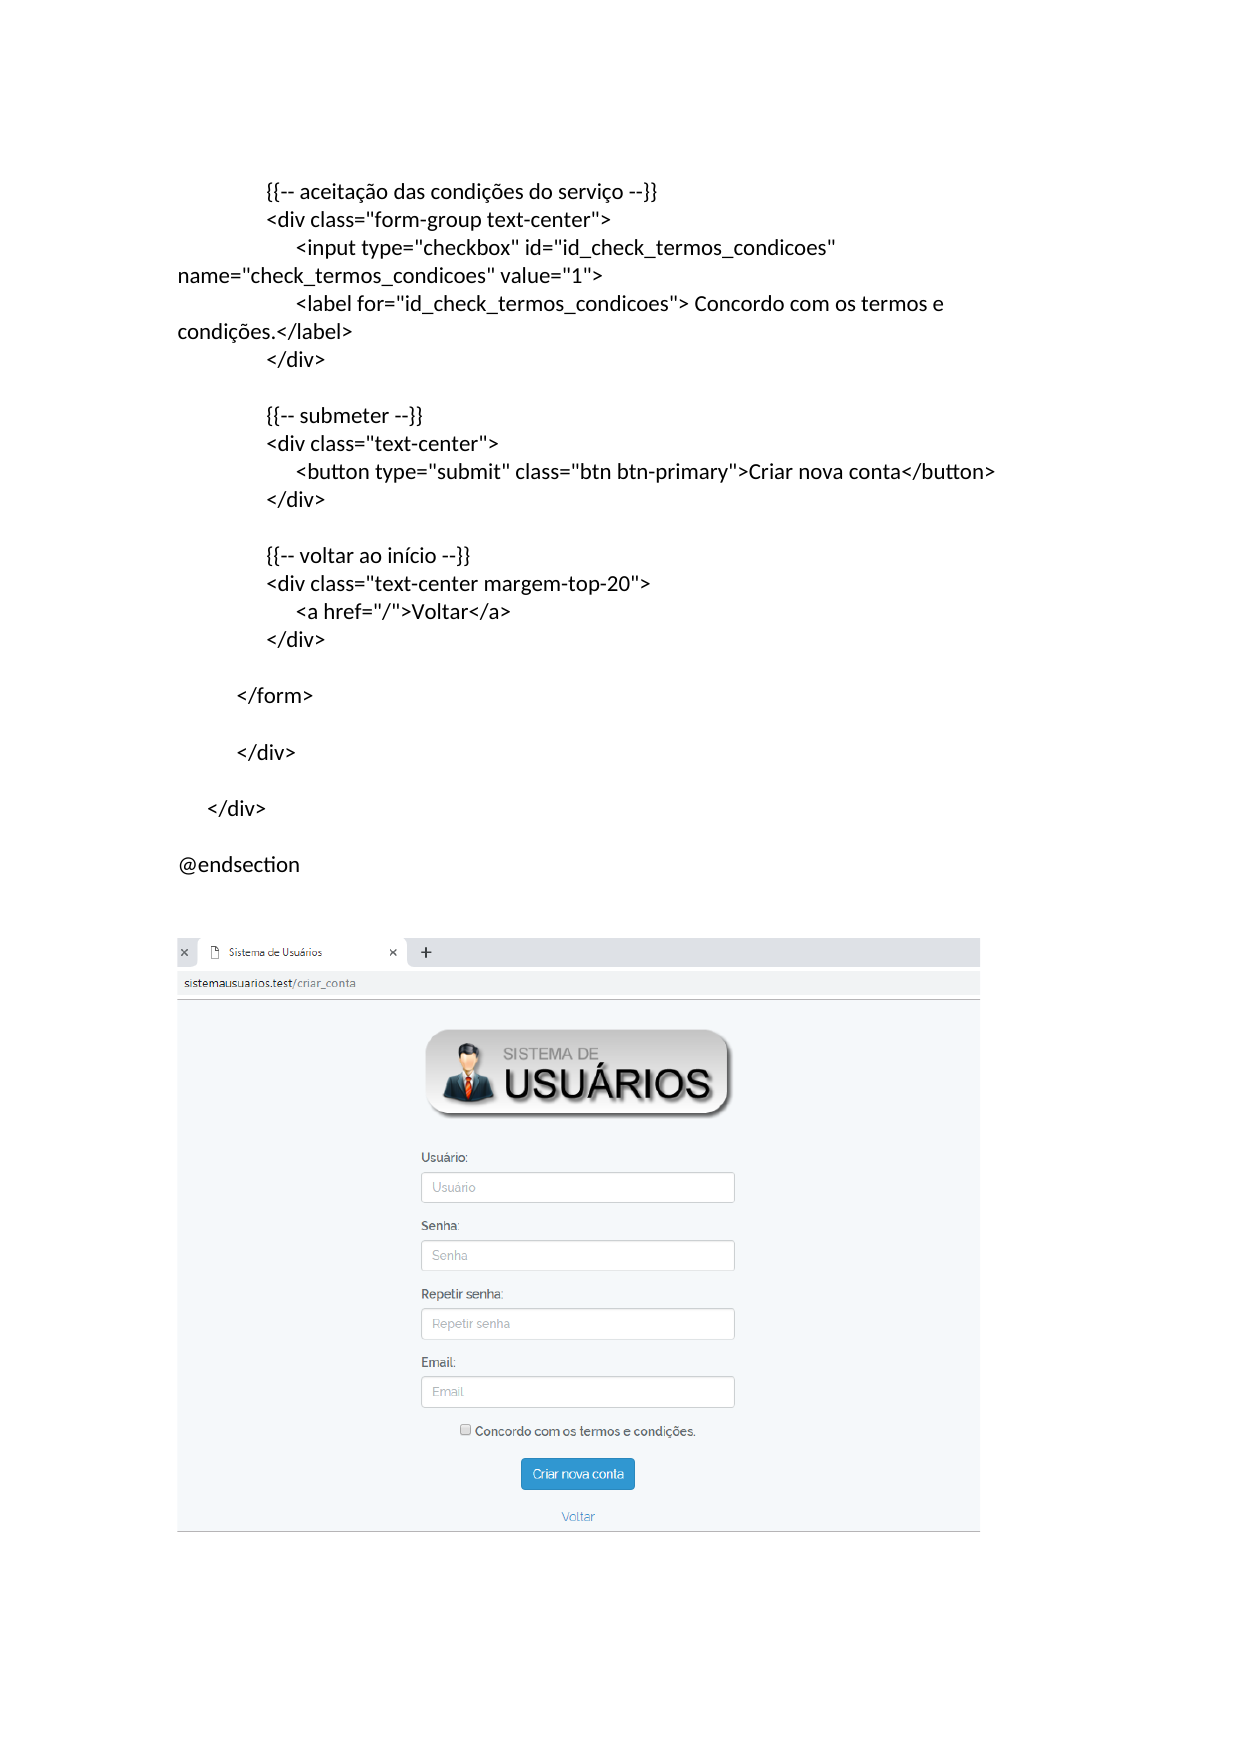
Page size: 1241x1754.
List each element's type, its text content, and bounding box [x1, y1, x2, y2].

text <a href="/">Voltar</a> [177, 597, 1122, 626]
picture [177, 938, 981, 1534]
text <label for="id_check_termos_condicoes"> Concordo com os termos e condições.</label> [177, 289, 1122, 345]
text </div> [177, 738, 1122, 766]
text <input type="checkbox" id="id_check_termos_condicoes" name="check_termos_condicoes" value="1"> [177, 233, 1122, 289]
text </div> [177, 626, 1122, 653]
text </form> [177, 682, 1122, 709]
text </div> [177, 794, 1122, 822]
text <div class="form-group text-center"> [177, 205, 1122, 233]
text <div class="text-center margem-top-20"> [177, 569, 1122, 597]
text <div class="text-center"> [177, 429, 1122, 457]
text </div> [177, 485, 1122, 513]
text {{-- voltar ao início --}} [177, 541, 1122, 569]
text @endsection [177, 850, 1122, 878]
text <button type="submit" class="btn btn-primary">Criar nova conta</button> [177, 457, 1122, 485]
text </div> [177, 345, 1122, 373]
text {{-- submeter --}} [177, 401, 1122, 429]
text {{-- aceitação das condições do serviço --}} [177, 177, 1122, 205]
